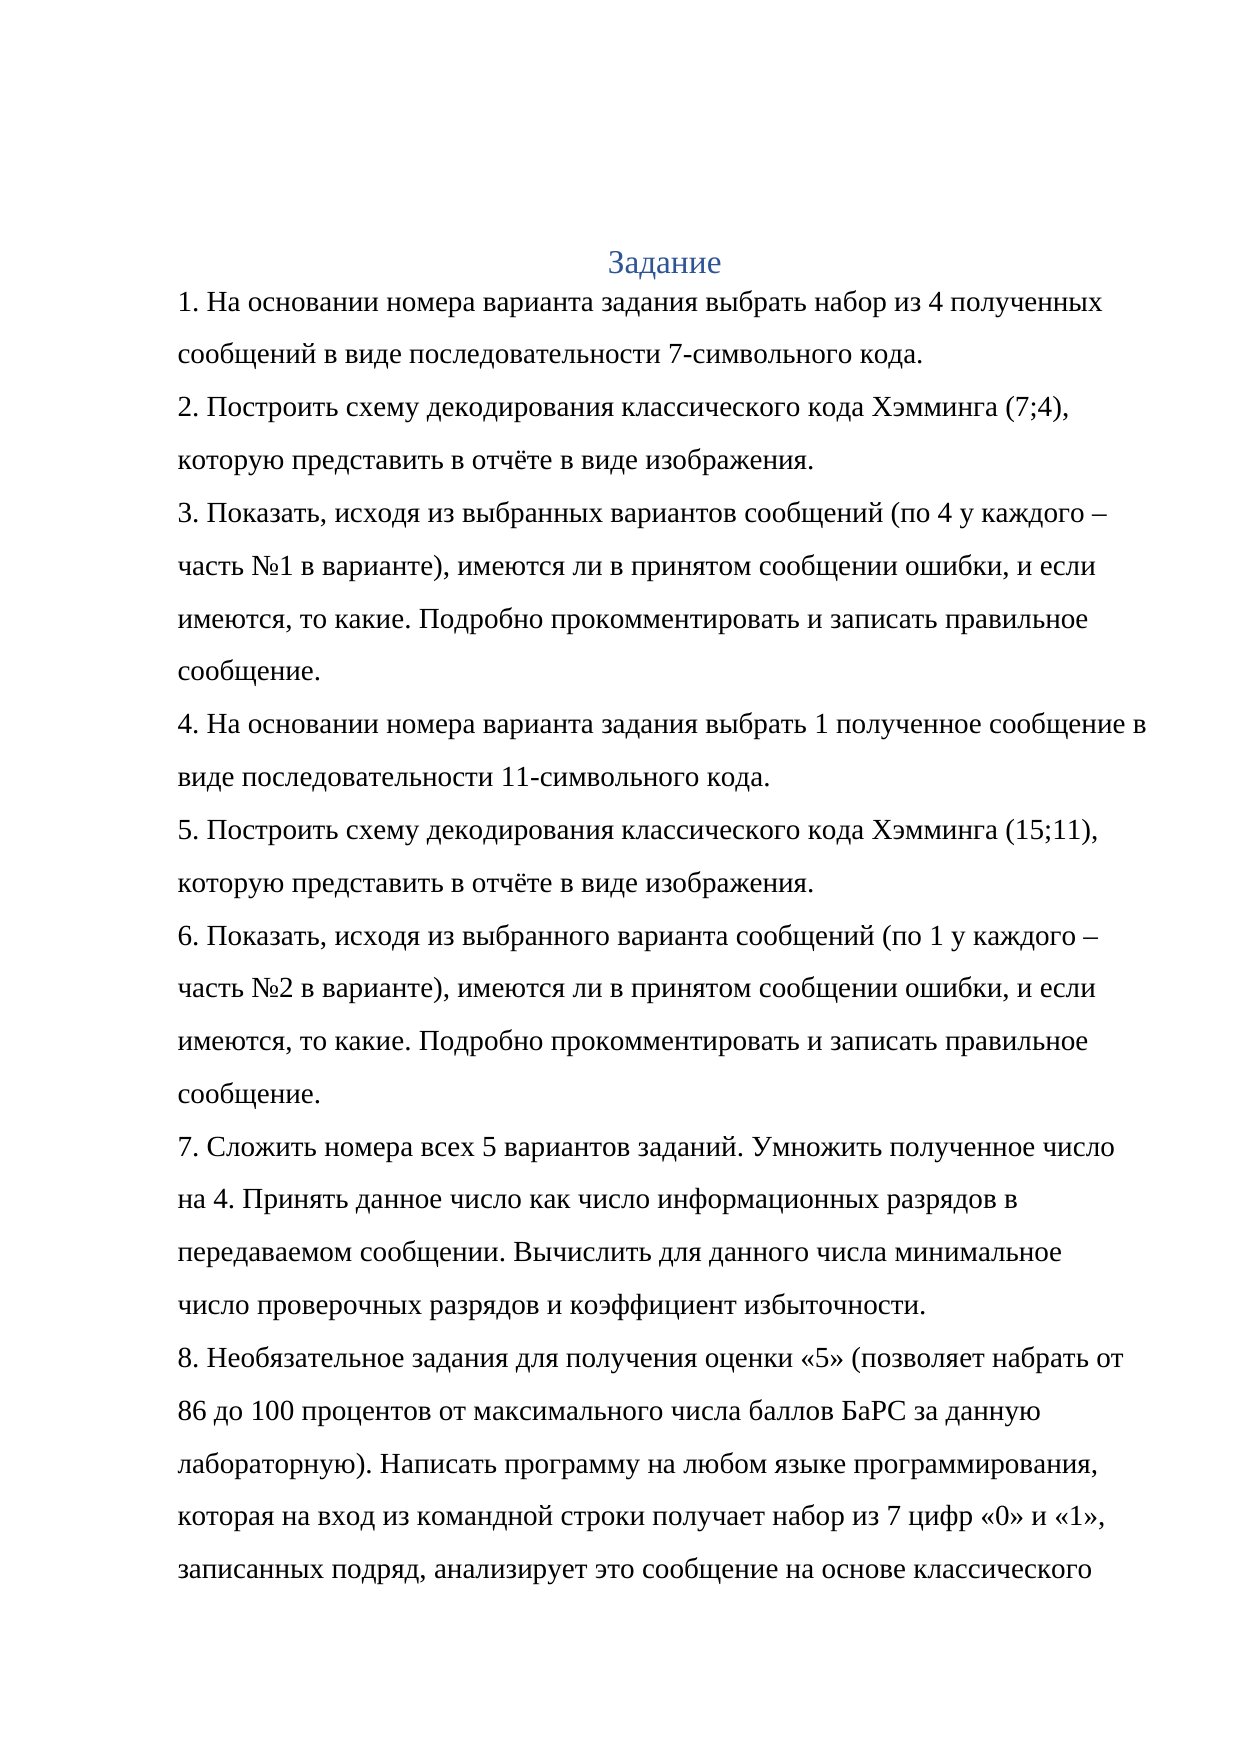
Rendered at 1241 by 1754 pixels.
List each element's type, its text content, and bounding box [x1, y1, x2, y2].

text имеются, то какие. Подробно прокомментировать и записать правильное [177, 1023, 1152, 1057]
text сообщение. [177, 653, 1152, 687]
text 6. Показать, исходя из выбранного варианта сообщений (по 1 у каждого – [177, 918, 1152, 951]
text число проверочных разрядов и коэффициент избыточности. [177, 1287, 1152, 1321]
text которую представить в отчёте в виде изображения. [177, 442, 1152, 476]
text на 4. Принять данное число как число информационных разрядов в [177, 1182, 1152, 1215]
text 86 до 100 процентов от максимального числа баллов БаРС за данную [177, 1393, 1152, 1426]
text 7. Сложить номера всех 5 вариантов заданий. Умножить полученное число [177, 1129, 1152, 1162]
text передаваемом сообщении. Вычислить для данного числа минимальное [177, 1234, 1152, 1268]
text 4. На основании номера варианта задания выбрать 1 полученное сообщение в [177, 706, 1152, 740]
text лабораторную). Написать программу на любом языке программирования, [177, 1446, 1152, 1479]
text которую представить в отчёте в виде изображения. [177, 865, 1152, 898]
subtitle Задание [177, 242, 1152, 281]
text сообщение. [177, 1076, 1152, 1109]
text часть №2 в варианте), имеются ли в принятом сообщении ошибки, и если [177, 970, 1152, 1004]
text виде последовательности 11-символьного кода. [177, 759, 1152, 793]
text 3. Показать, исходя из выбранных вариантов сообщений (по 4 у каждого – [177, 495, 1152, 529]
text 1. На основании номера варианта задания выбрать набор из 4 полученных [177, 284, 1152, 317]
text записанных подряд, анализирует это сообщение на основе классического [177, 1551, 1152, 1585]
text имеются, то какие. Подробно прокомментировать и записать правильное [177, 601, 1152, 634]
text 8. Необязательное задания для получения оценки «5» (позволяет набрать от [177, 1340, 1152, 1374]
text 2. Построить схему декодирования классического кода Хэмминга (7;4), [177, 389, 1152, 423]
text часть №1 в варианте), имеются ли в принятом сообщении ошибки, и если [177, 548, 1152, 581]
text которая на вход из командной строки получает набор из 7 цифр «0» и «1», [177, 1498, 1152, 1532]
text 5. Построить схему декодирования классического кода Хэмминга (15;11), [177, 812, 1152, 846]
text сообщений в виде последовательности 7-символьного кода. [177, 337, 1152, 370]
